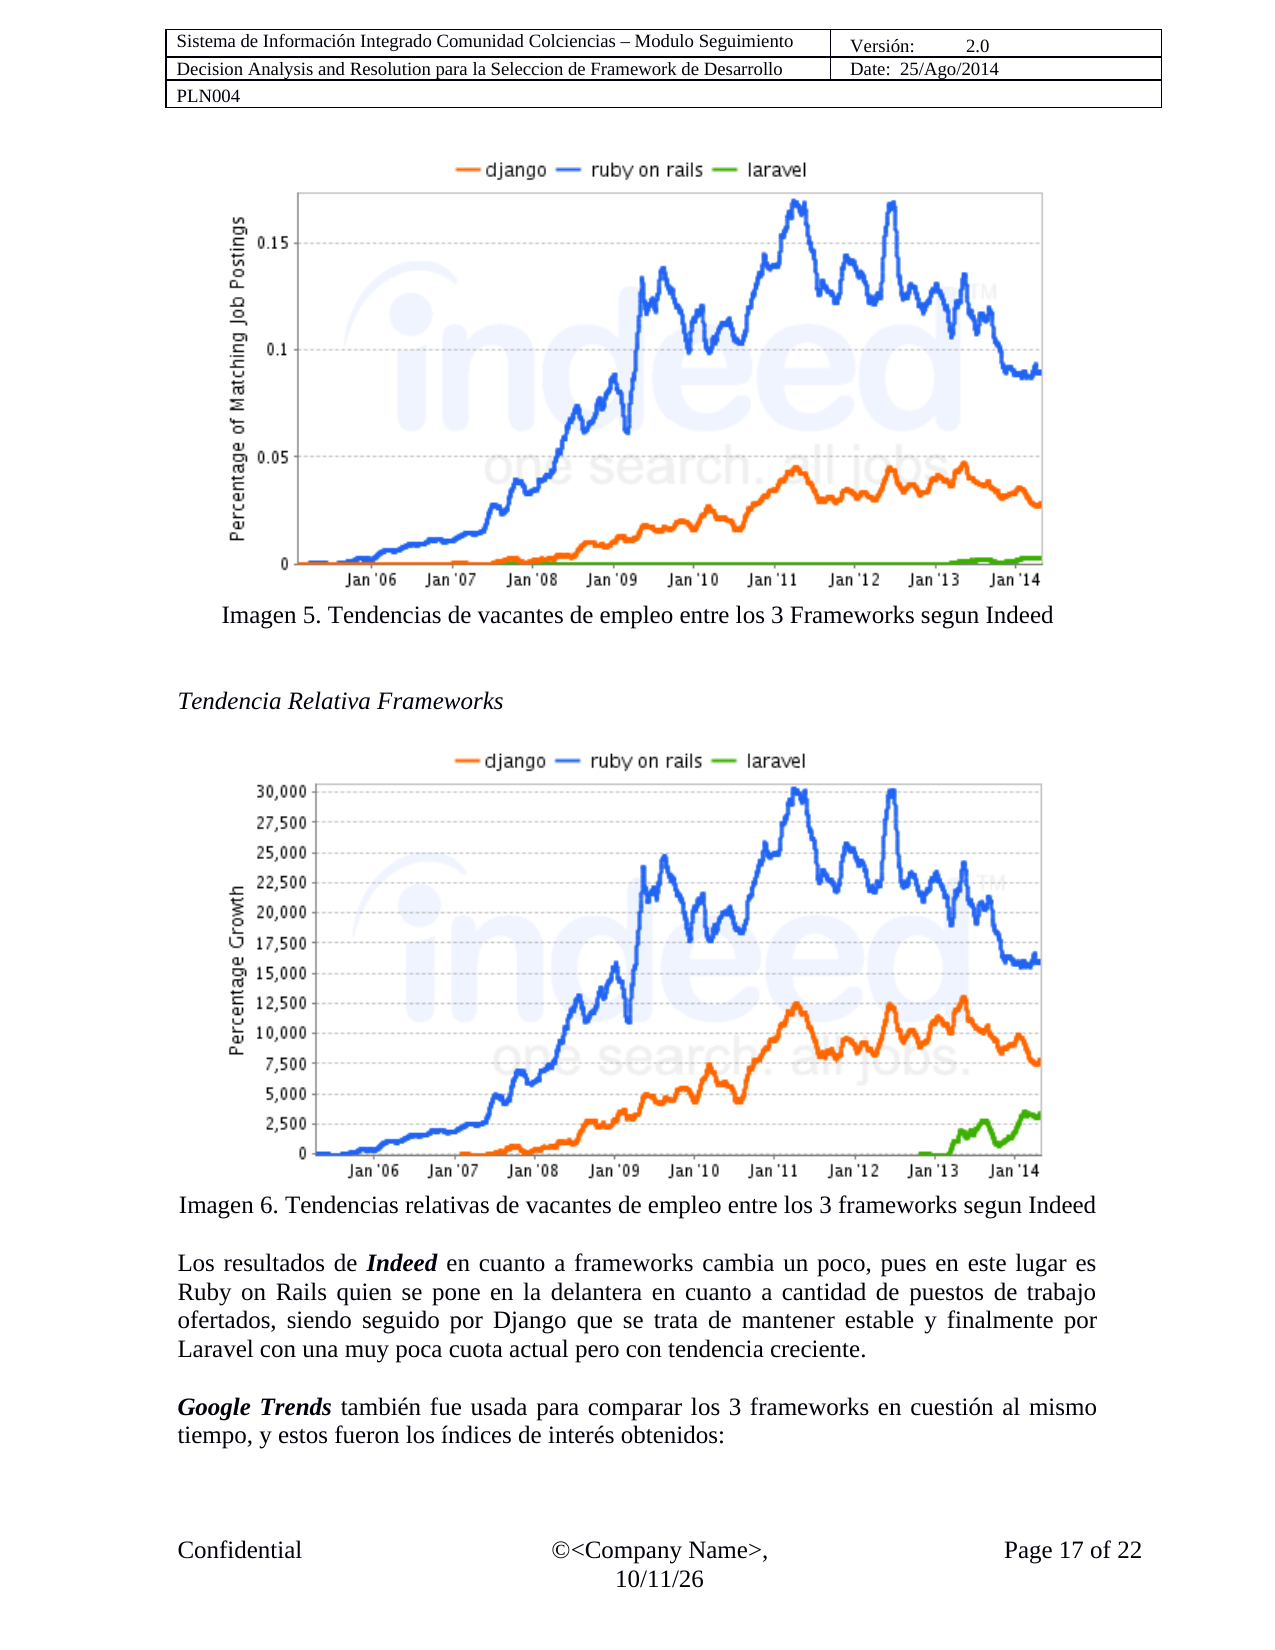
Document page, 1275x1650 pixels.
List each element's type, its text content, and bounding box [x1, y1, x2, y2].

picture [213, 156, 1062, 600]
text Tendencia Relativa Frameworks [177, 686, 1098, 715]
text Google Trends también fue usada para comparar los 3 frameworks en cuestión al mismo tiempo, y estos fueron los índices de interés obtenidos: [177, 1392, 1098, 1449]
text Imagen 6. Tendencias relativas de vacantes de empleo entre los 3 frameworks segun Indeed [177, 1190, 1098, 1219]
text Imagen 5. Tendencias de vacantes de empleo entre los 3 Frameworks segun Indeed [177, 600, 1098, 628]
text Los resultados de Indeed en cuanto a frameworks cambia un poco, pues en este lugar es Ruby on Rails quien se pone en la delantera en cuanto a cantidad de puestos de trabajo ofertados, siendo seguido por Django que se trata de mantener estable y finalmente por Laravel con una muy poca cuota actual pero con tendencia creciente. [177, 1248, 1098, 1363]
picture [217, 743, 1058, 1191]
